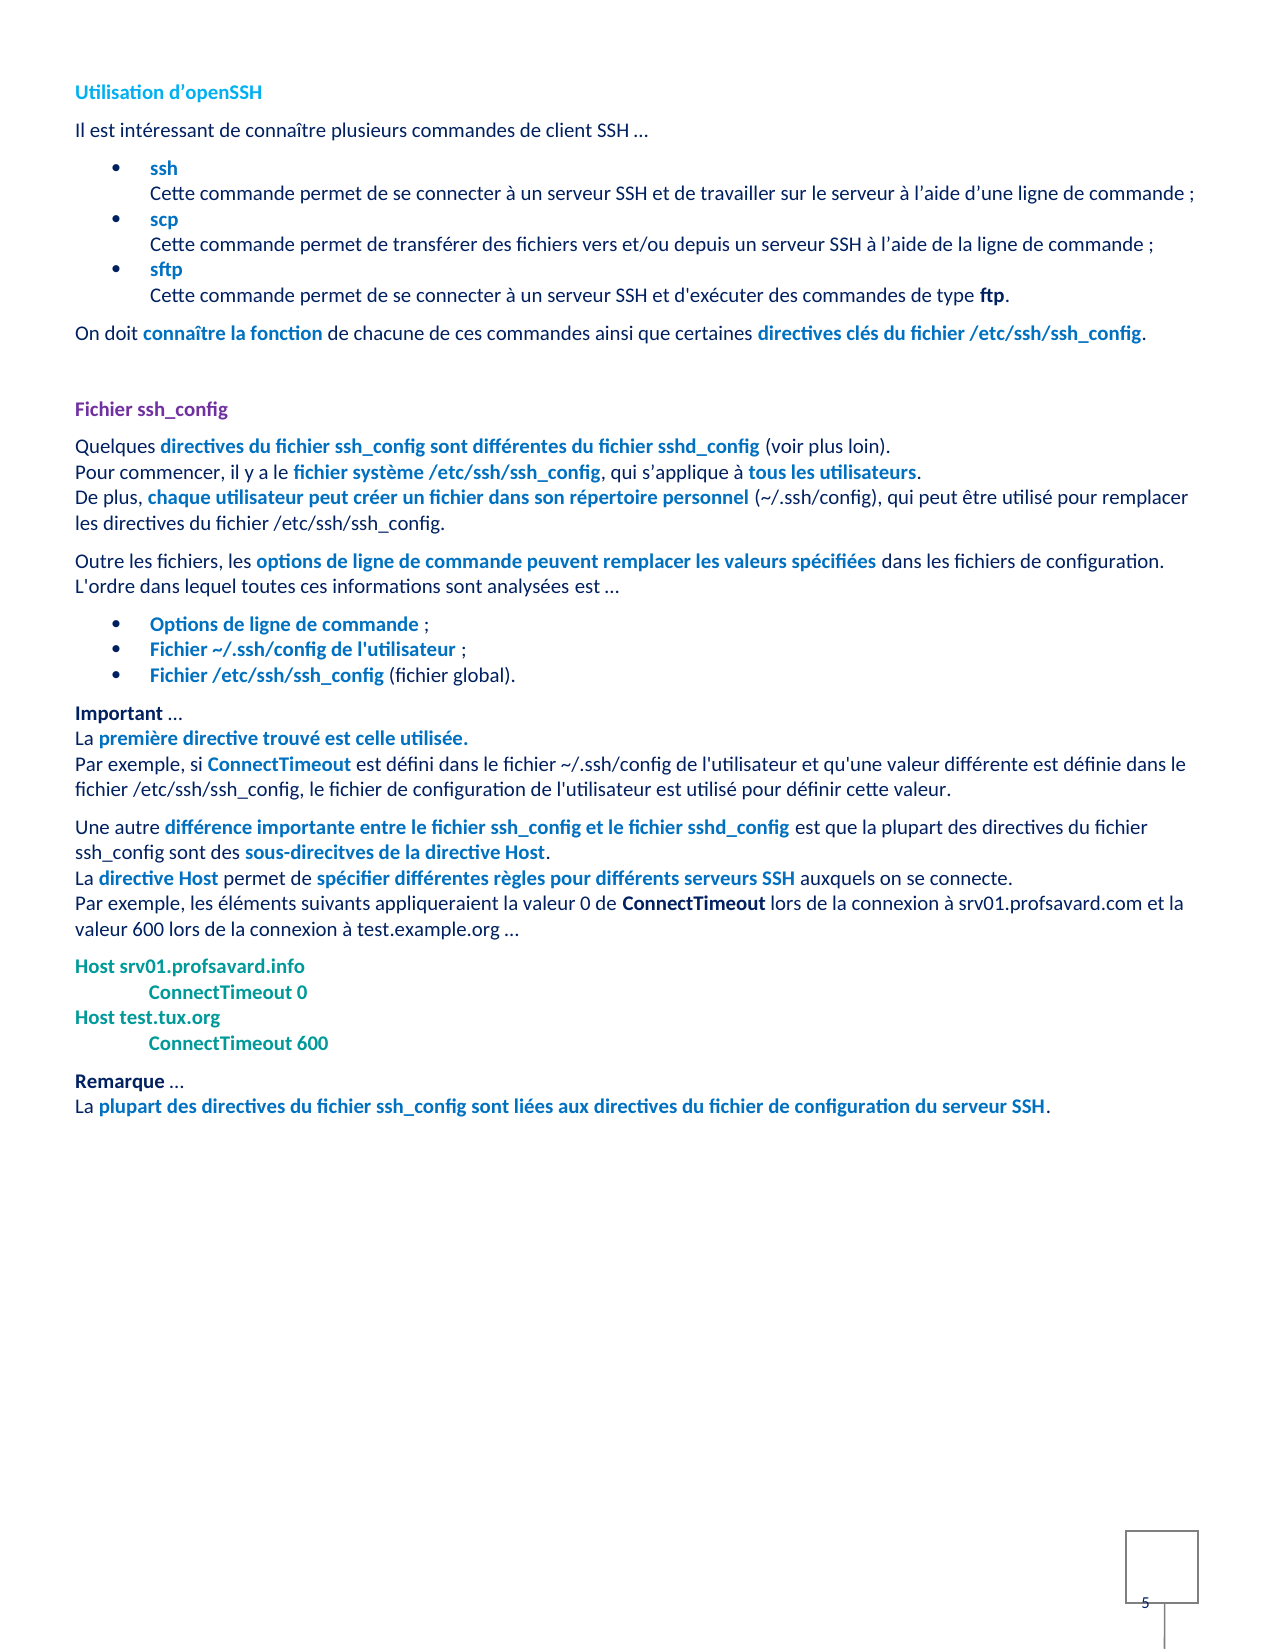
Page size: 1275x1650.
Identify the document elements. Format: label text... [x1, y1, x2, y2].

subtitle Utilisation d’openSSH [75, 79, 1200, 104]
text On doit connaître la fonction de chacune de ces commandes ainsi que certaines directives clés du fichier /etc/ssh/ssh_config. [75, 320, 1200, 345]
subtitle Fichier ssh_config [75, 396, 1200, 421]
text Host srv01.profsavard.info ConnectTimeout 0 Host test.tux.org ConnectTimeout 600 [75, 954, 1200, 1055]
list Options de ligne de commande ; [112, 611, 1200, 637]
list ssh Cette commande permet de se connecter à un serveur SSH et de travailler sur le serveur à l’aide d’une ligne de commande ; [112, 155, 1200, 206]
text Quelques directives du fichier ssh_config sont différentes du fichier sshd_config (voir plus loin). Pour commencer, il y a le fichier système /etc/ssh/ssh_config, qui s’applique à tous les utilisateurs. De plus, chaque utilisateur peut créer un fichier dans son répertoire personnel (~/.ssh/config), qui peut être utilisé pour remplacer les directives du fichier /etc/ssh/ssh_config. [75, 434, 1200, 535]
list Fichier ~/.ssh/config de l'utilisateur ; [112, 637, 1200, 662]
list sftp Cette commande permet de se connecter à un serveur SSH et d'exécuter des commandes de type ftp. [112, 257, 1200, 307]
text Important … La première directive trouvé est celle utilisée. Par exemple, si ConnectTimeout est défini dans le fichier ~/.ssh/config de l'utilisateur et qu'une valeur différente est définie dans le fichier /etc/ssh/ssh_config, le fichier de configuration de l'utilisateur est utilisé pour définir cette valeur. [75, 700, 1200, 802]
list Fichier /etc/ssh/ssh_config (fichier global). [112, 662, 1200, 687]
text Il est intéressant de connaître plusieurs commandes de client SSH … [75, 117, 1200, 142]
text Outre les fichiers, les options de ligne de commande peuvent remplacer les valeurs spécifiées dans les fichiers de configuration. L'ordre dans lequel toutes ces informations sont analysées est … [75, 548, 1200, 599]
text Une autre différence importante entre le fichier ssh_config et le fichier sshd_config est que la plupart des directives du fichier ssh_config sont des sous-direcitves de la directive Host. La directive Host permet de spécifier différentes règles pour différents serveurs SSH auxquels on se connecte. Par exemple, les éléments suivants appliqueraient la valeur 0 de ConnectTimeout lors de la connexion à srv01.profsavard.com et la valeur 600 lors de la connexion à test.example.org … [75, 814, 1200, 941]
list scp Cette commande permet de transférer des fichiers vers et/ou depuis un serveur SSH à l’aide de la ligne de commande ; [112, 206, 1200, 257]
text Remarque … La plupart des directives du fichier ssh_config sont liées aux directives du fichier de configuration du serveur SSH. [75, 1068, 1200, 1119]
